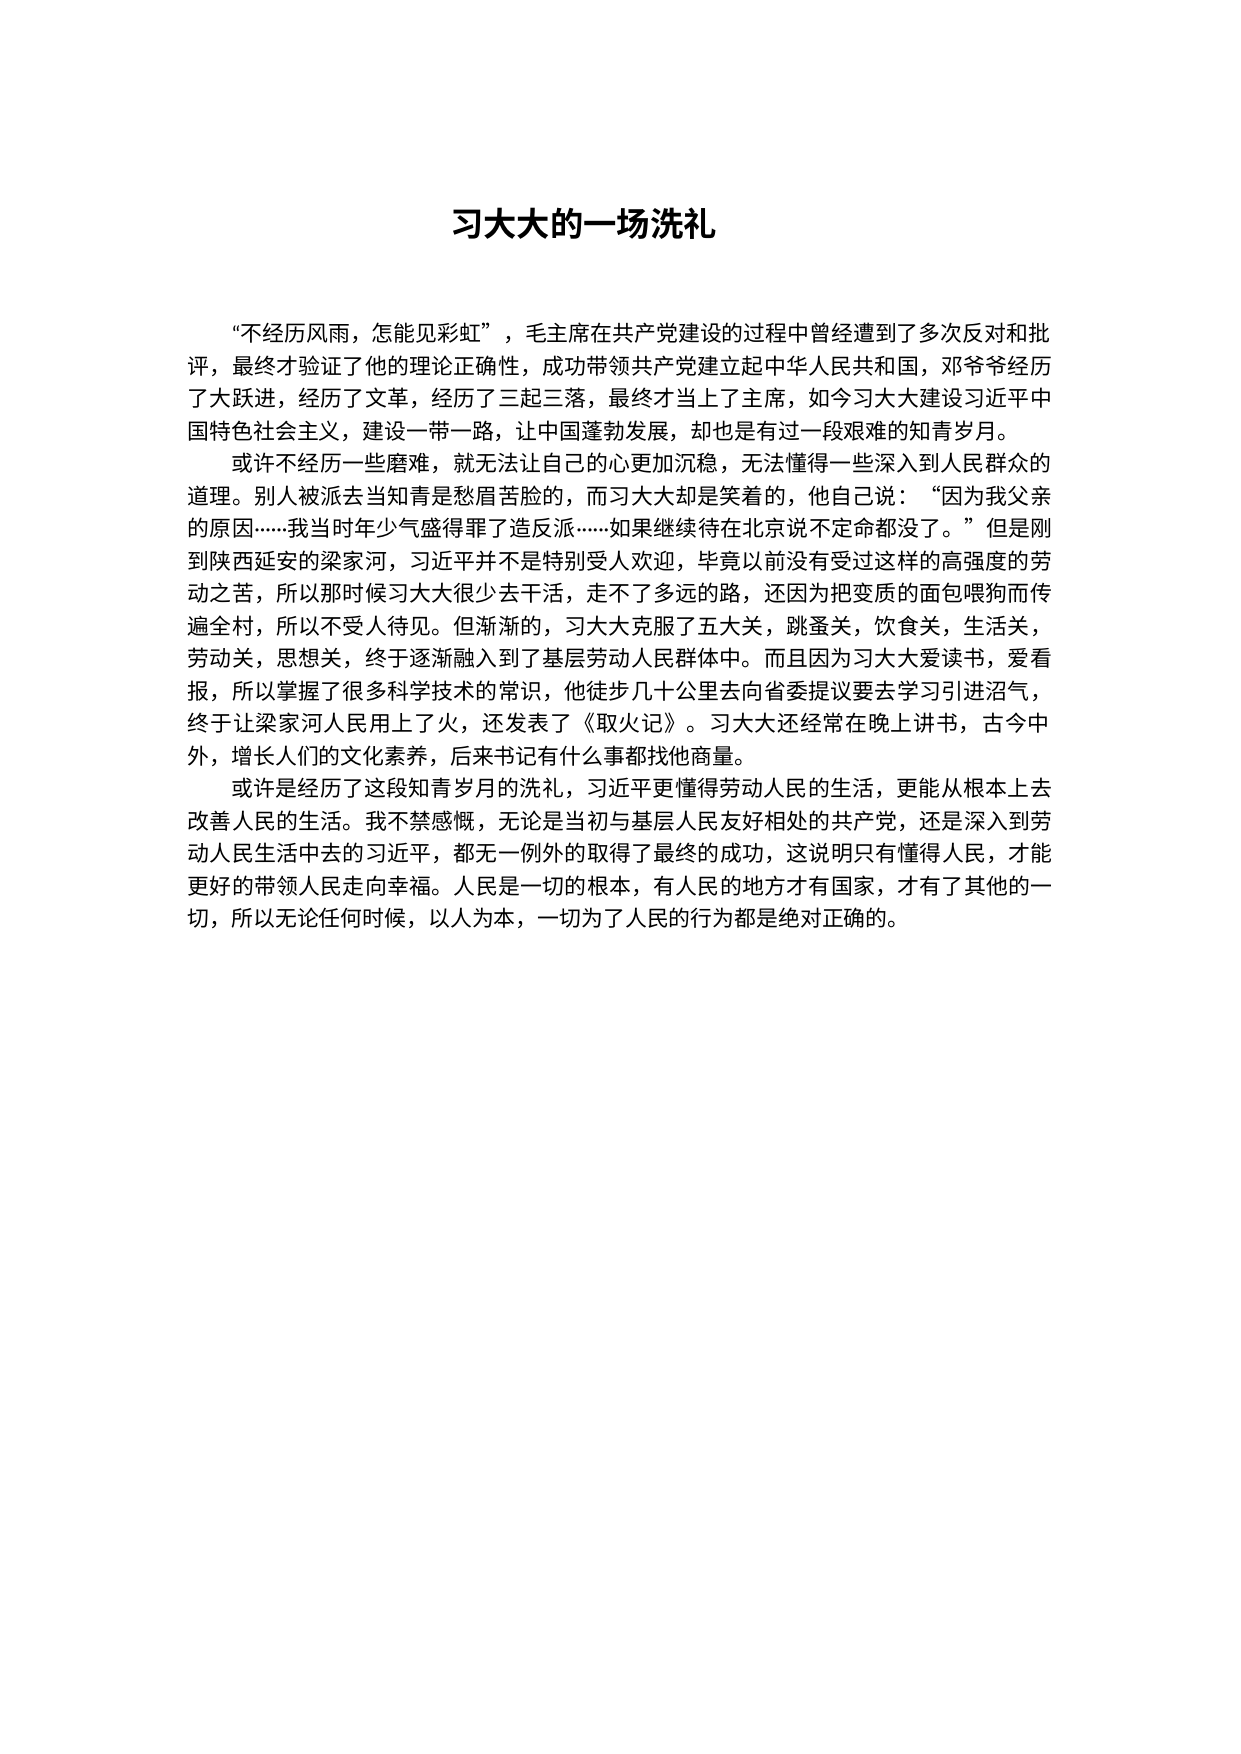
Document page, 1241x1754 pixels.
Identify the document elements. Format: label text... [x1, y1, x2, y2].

text 或许不经历一些磨难，就无法让自己的心更加沉稳，无法懂得一些深入到人民群众的道理。别人被派去当知青是愁眉苦脸的，而习大大却是笑着的，他自己说：“因为我父亲的原因······我当时年少气盛得罪了造反派······如果继续待在北京说不定命都没了。”但是刚到陕西延安的梁家河，习近平并不是特别受人欢迎，毕竟以前没有受过这样的高强度的劳动之苦，所以那时候习大大很少去干活，走不了多远的路，还因为把变质的面包喂狗而传遍全村，所以不受人待见。但渐渐的，习大大克服了五大关，跳蚤关，饮食关，生活关，劳动关，思想关，终于逐渐融入到了基层劳动人民群体中。而且因为习大大爱读书，爱看报，所以掌握了很多科学技术的常识，他徒步几十公里去向省委提议要去学习引进沼气，终于让梁家河人民用上了火，还发表了《取火记》。习大大还经常在晚上讲书，古今中外，增长人们的文化素养，后来书记有什么事都找他商量。 [187, 446, 1053, 771]
subtitle 习大大的一场洗礼 [406, 189, 1053, 254]
text 或许是经历了这段知青岁月的洗礼，习近平更懂得劳动人民的生活，更能从根本上去改善人民的生活。我不禁感慨，无论是当初与基层人民友好相处的共产党，还是深入到劳动人民生活中去的习近平，都无一例外的取得了最终的成功，这说明只有懂得人民，才能更好的带领人民走向幸福。人民是一切的根本，有人民的地方才有国家，才有了其他的一切，所以无论任何时候，以人为本，一切为了人民的行为都是绝对正确的。 [187, 771, 1053, 933]
text “不经历风雨，怎能见彩虹”，毛主席在共产党建设的过程中曾经遭到了多次反对和批评，最终才验证了他的理论正确性，成功带领共产党建立起中华人民共和国，邓爷爷经历了大跃进，经历了文革，经历了三起三落，最终才当上了主席，如今习大大建设习近平中国特色社会主义，建设一带一路，让中国蓬勃发展，却也是有过一段艰难的知青岁月。 [187, 316, 1053, 446]
